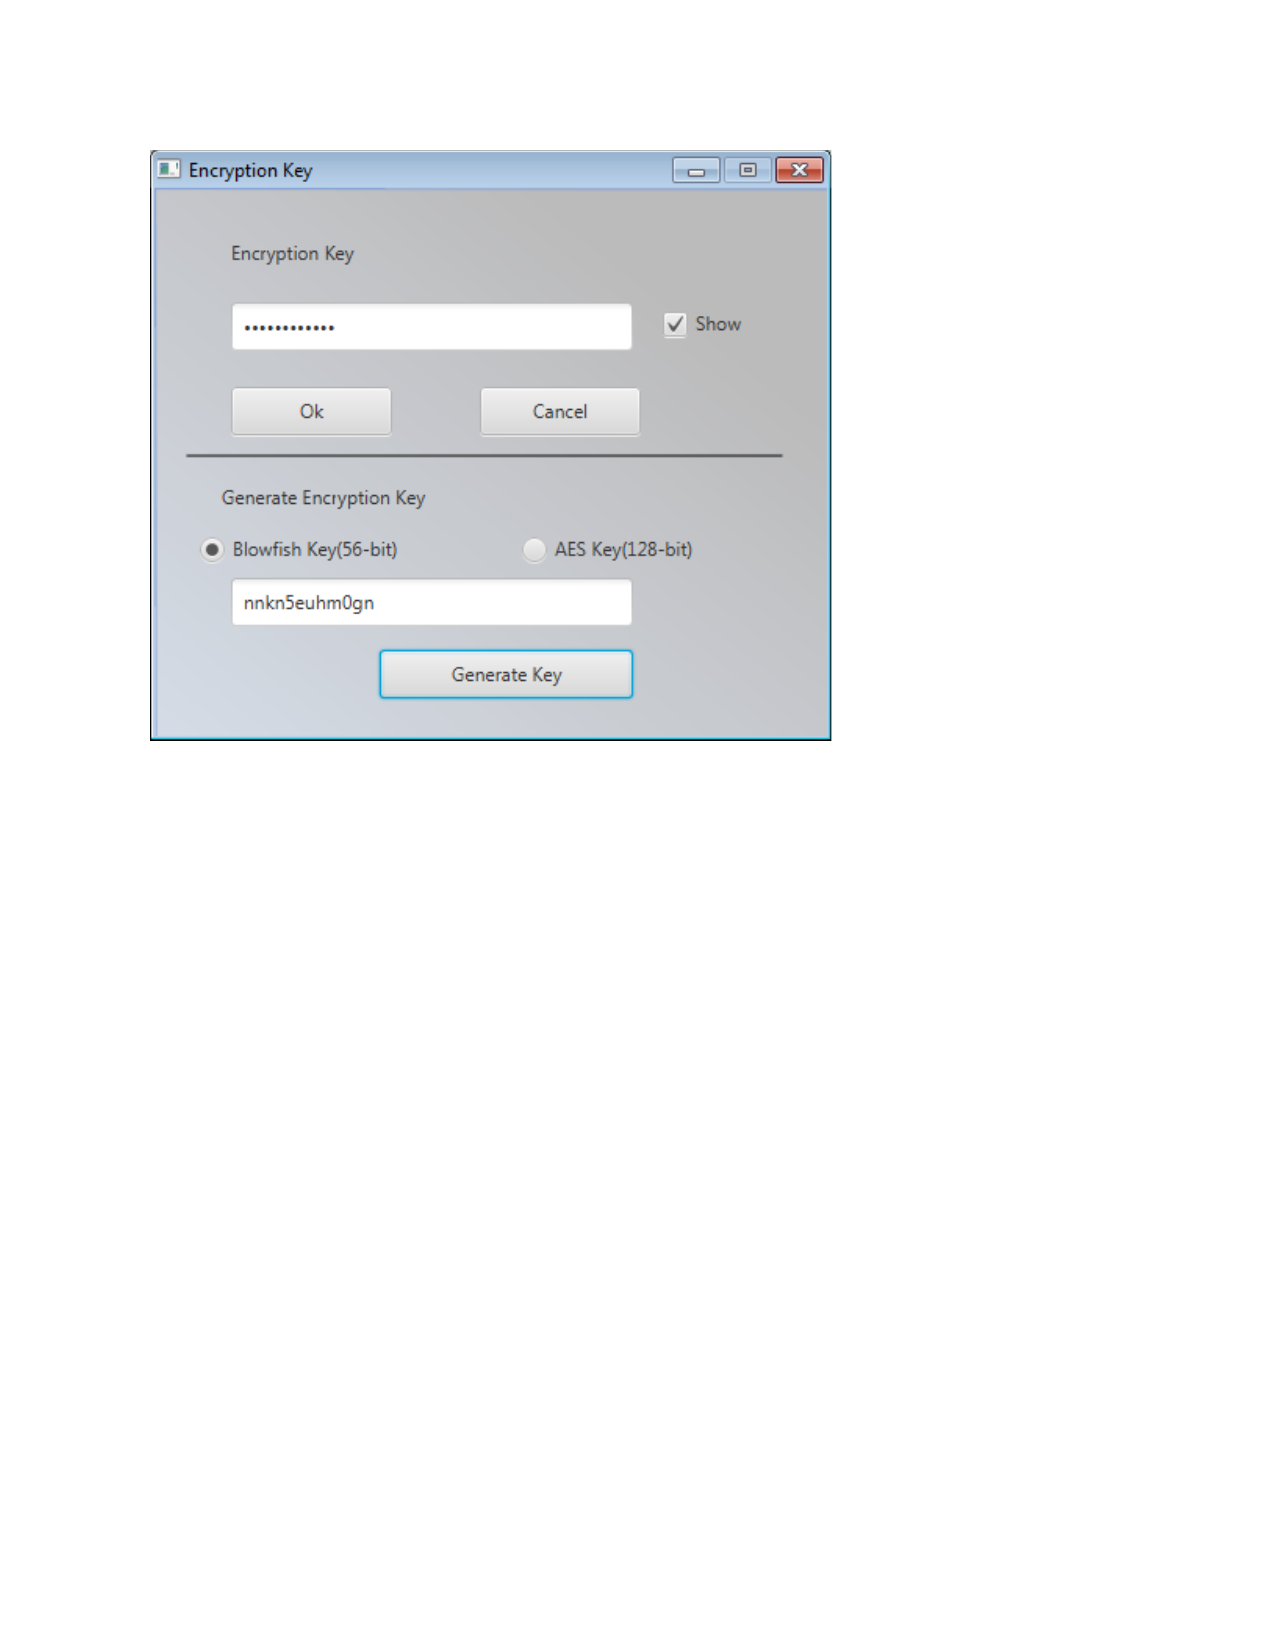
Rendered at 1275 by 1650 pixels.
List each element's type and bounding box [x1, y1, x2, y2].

picture [150, 150, 832, 741]
